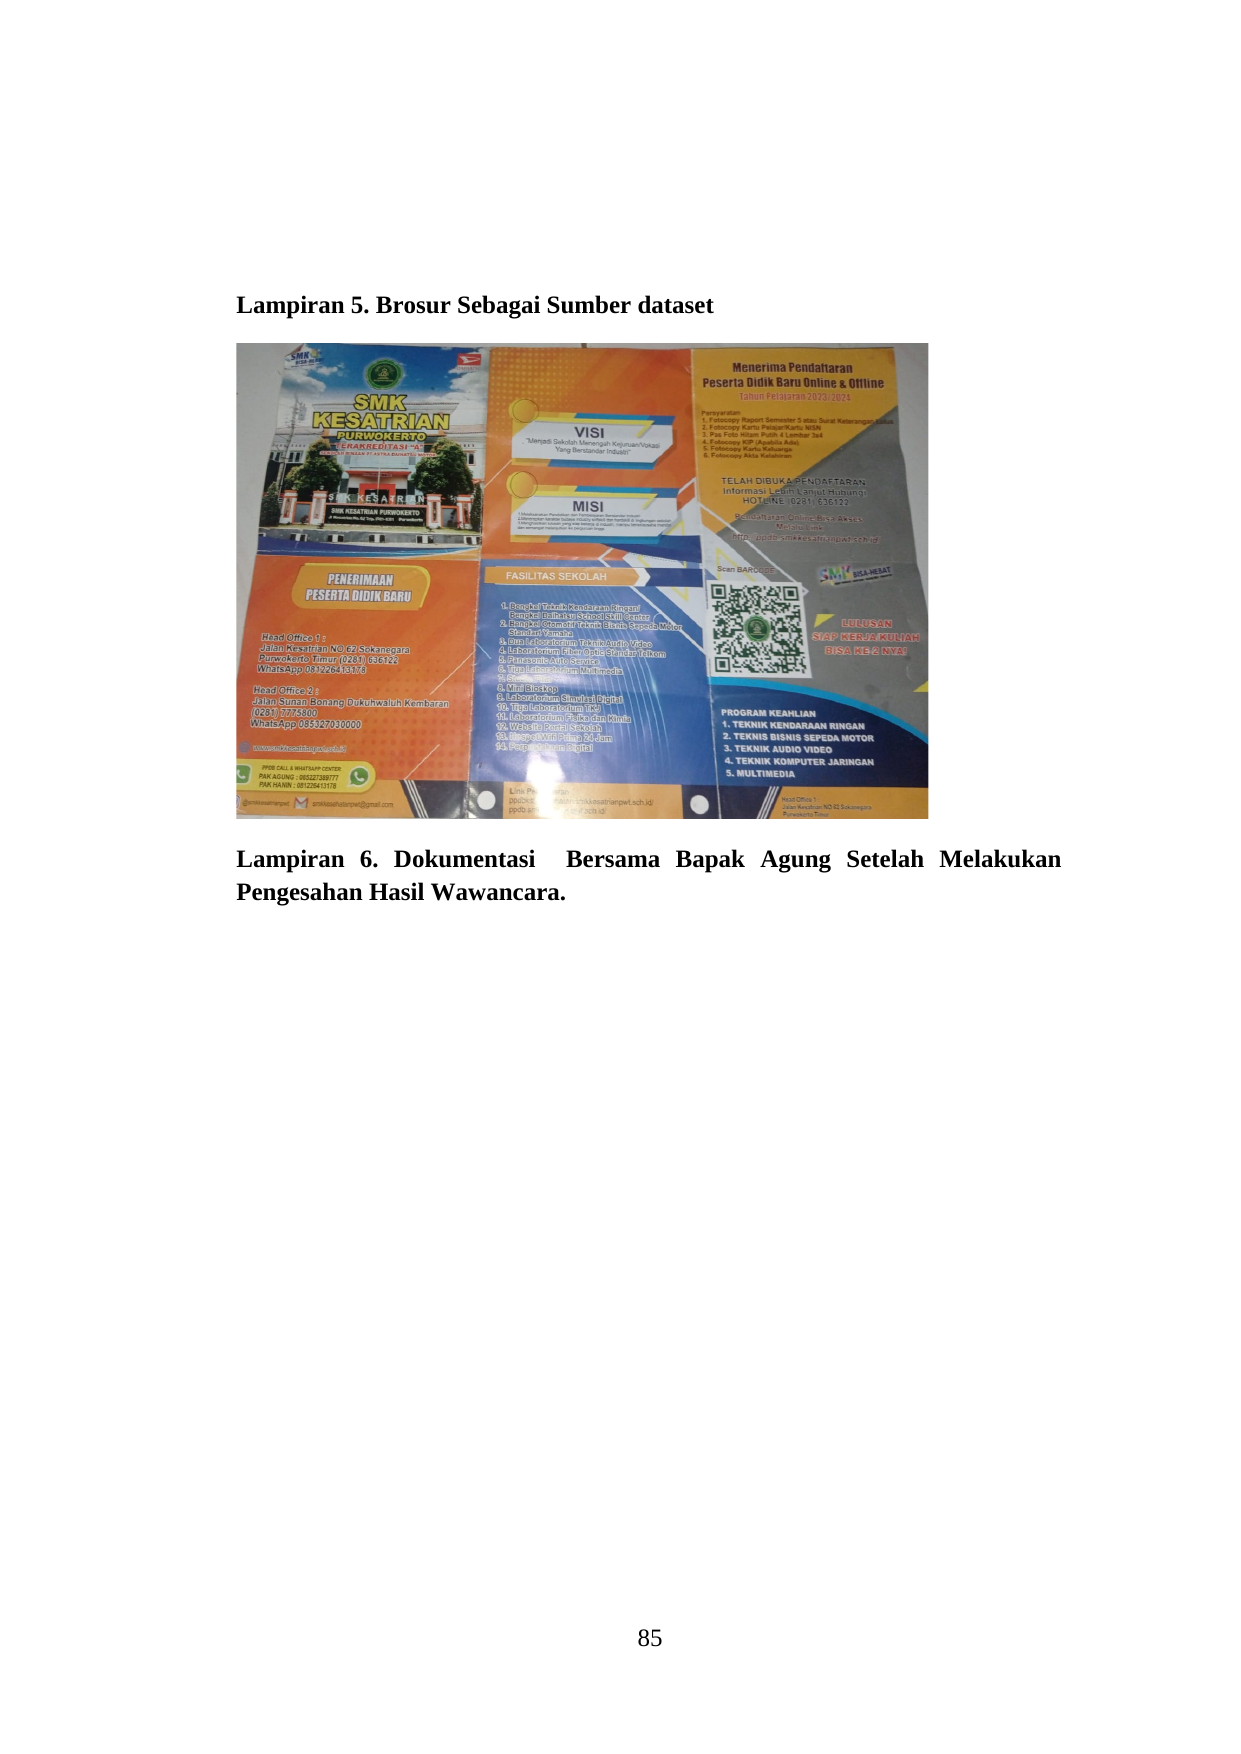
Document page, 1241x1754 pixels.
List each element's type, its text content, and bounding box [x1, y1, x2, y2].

picture [236, 343, 929, 819]
text Lampiran 6. Dokumentasi Bersama Bapak Agung Setelah Melakukan Pengesahan Hasil Wawancara. [236, 844, 1063, 906]
text Lampiran 5. Brosur Sebagai Sumber dataset [236, 290, 1063, 319]
